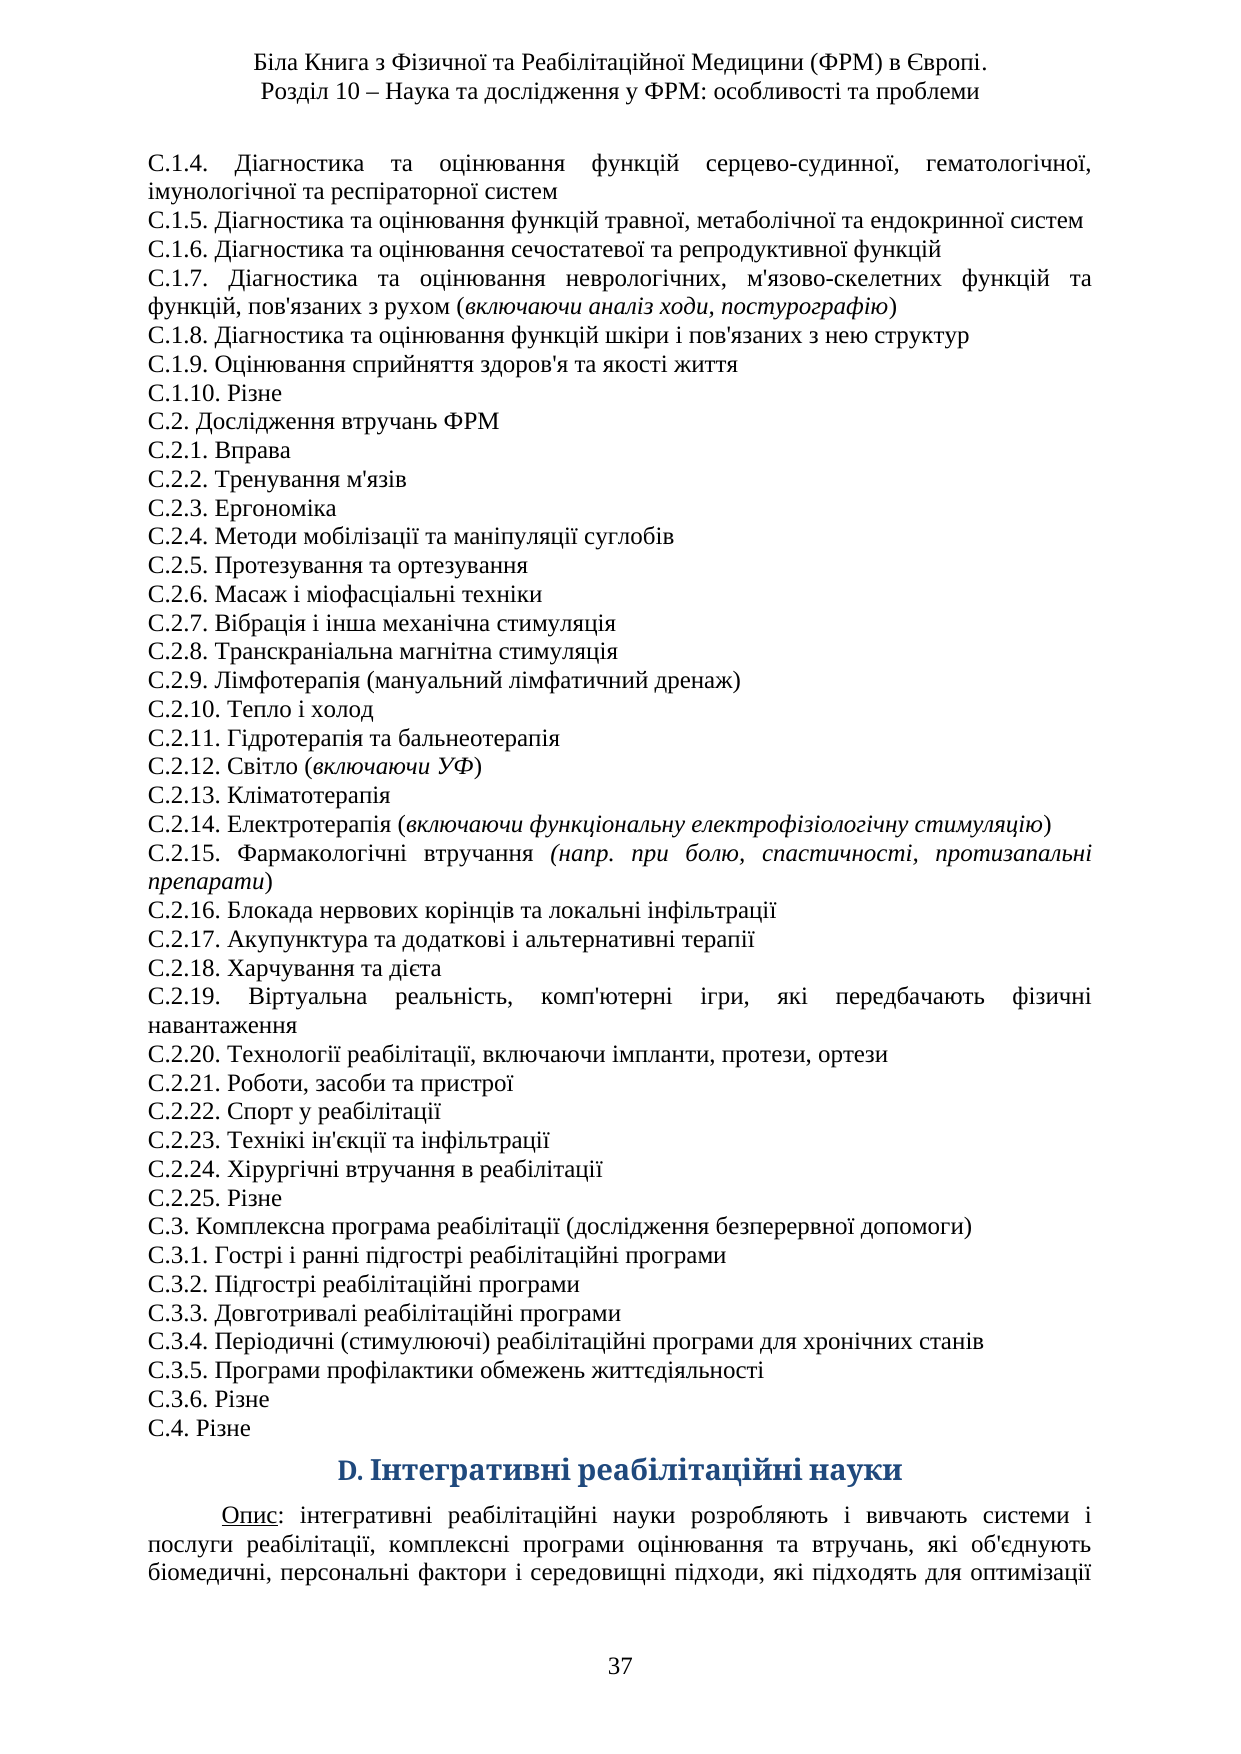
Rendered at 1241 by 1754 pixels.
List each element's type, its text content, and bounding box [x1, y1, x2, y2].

subtitle С.3.2. Підгострі реабілітаційні програми [148, 1269, 1093, 1298]
subtitle C.2.24. Хірургічні втручання в реабілітації [148, 1154, 1093, 1183]
subtitle C.2.19. Віртуальна реальність, комп'ютерні ігри, які передбачають фізичні навантаження [148, 981, 1093, 1039]
subtitle С.2.5. Протезування та ортезування [148, 550, 1093, 579]
subtitle C.2.23. Технікі ін'єкції та інфільтрації [148, 1125, 1093, 1154]
subtitle C.2.20. Технології реабілітації, включаючи імпланти, протези, ортези [148, 1039, 1093, 1068]
subtitle С.3.6. Різне [148, 1384, 1093, 1413]
subtitle C.2.16. Блокада нервових корінців та локальні інфільтрації [148, 895, 1093, 924]
subtitle C.2.13. Кліматотерапія [148, 780, 1093, 809]
subtitle C.1.6. Діагностика та оцінювання сечостатевої та репродуктивної функцій [148, 234, 1093, 263]
subtitle С.2.8. Транскраніальна магнітна стимуляція [148, 636, 1093, 665]
subtitle C.1.10. Різне [148, 378, 1093, 406]
subtitle С.4. Різне [148, 1413, 1093, 1441]
subtitle С.3.4. Періодичні (стимулюючі) реабілітаційні програми для хронічних станів [148, 1326, 1093, 1355]
subtitle С.1.4. Діагностика та оцінювання функцій серцево-судинної, гематологічної, імунологічної та респіраторної систем [148, 148, 1093, 205]
subtitle C.2.18. Харчування та дієта [148, 953, 1093, 981]
subtitle C.2.17. Акупунктура та додаткові і альтернативні терапії [148, 924, 1093, 953]
subtitle C.1.9. Оцінювання сприйняття здоров'я та якості життя [148, 349, 1093, 378]
subtitle C.2.14. Електротерапія (включаючи функціональну електрофізіологічну стимуляцію) [148, 809, 1093, 838]
subtitle C.2.9. Лімфотерапія (мануальний лімфатичний дренаж) [148, 665, 1093, 694]
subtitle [148, 1500, 1093, 1586]
subtitle С.3.3. Довготривалі реабілітаційні програми [148, 1298, 1093, 1326]
subtitle С.1.5. Діагностика та оцінювання функцій травної, метаболічної та ендокринної систем [148, 205, 1093, 234]
subtitle С.2.7. Вібрація і інша механічна стимуляція [148, 608, 1093, 636]
subtitle С.3. Комплексна програма реабілітації (дослідження безперервної допомоги) [148, 1211, 1093, 1240]
subtitle С.2.2. Тренування м'язів [148, 464, 1093, 493]
subtitle C.2.25. Різне [148, 1183, 1093, 1211]
subtitle C.2.15. Фармакологічні втручання (напр. при болю, спастичності, протизапальні препарати) [148, 838, 1093, 895]
subtitle D. Інтегративні реабілітаційні науки [148, 1454, 1093, 1487]
subtitle C.1.8. Діагностика та оцінювання функцій шкіри і пов'язаних з нею структур [148, 320, 1093, 349]
subtitle С.3.5. Програми профілактики обмежень життєдіяльності [148, 1355, 1093, 1384]
subtitle С.2.3. Ергономіка [148, 493, 1093, 521]
subtitle С.3.1. Гострі і ранні підгострі реабілітаційні програми [148, 1240, 1093, 1269]
subtitle C.2.22. Спорт у реабілітації [148, 1096, 1093, 1125]
subtitle C.2.10. Тепло і холод [148, 694, 1093, 723]
subtitle C.2.12. Світло (включаючи УФ) [148, 751, 1093, 780]
subtitle С.2.6. Масаж і міофасціальні техніки [148, 579, 1093, 608]
subtitle С.2.1. Вправа [148, 435, 1093, 464]
subtitle С.2.4. Методи мобілізації та маніпуляції суглобів [148, 521, 1093, 550]
subtitle C.2.21. Роботи, засоби та пристрої [148, 1068, 1093, 1096]
subtitle C.2.11. Гідротерапія та бальнеотерапія [148, 723, 1093, 751]
subtitle С.2. Дослідження втручань ФРМ [148, 406, 1093, 435]
subtitle C.1.7. Діагностика та оцінювання неврологічних, м'язово-скелетних функцій та функцій, пов'язаних з рухом (включаючи аналіз ходи, постурографію) [148, 263, 1093, 320]
